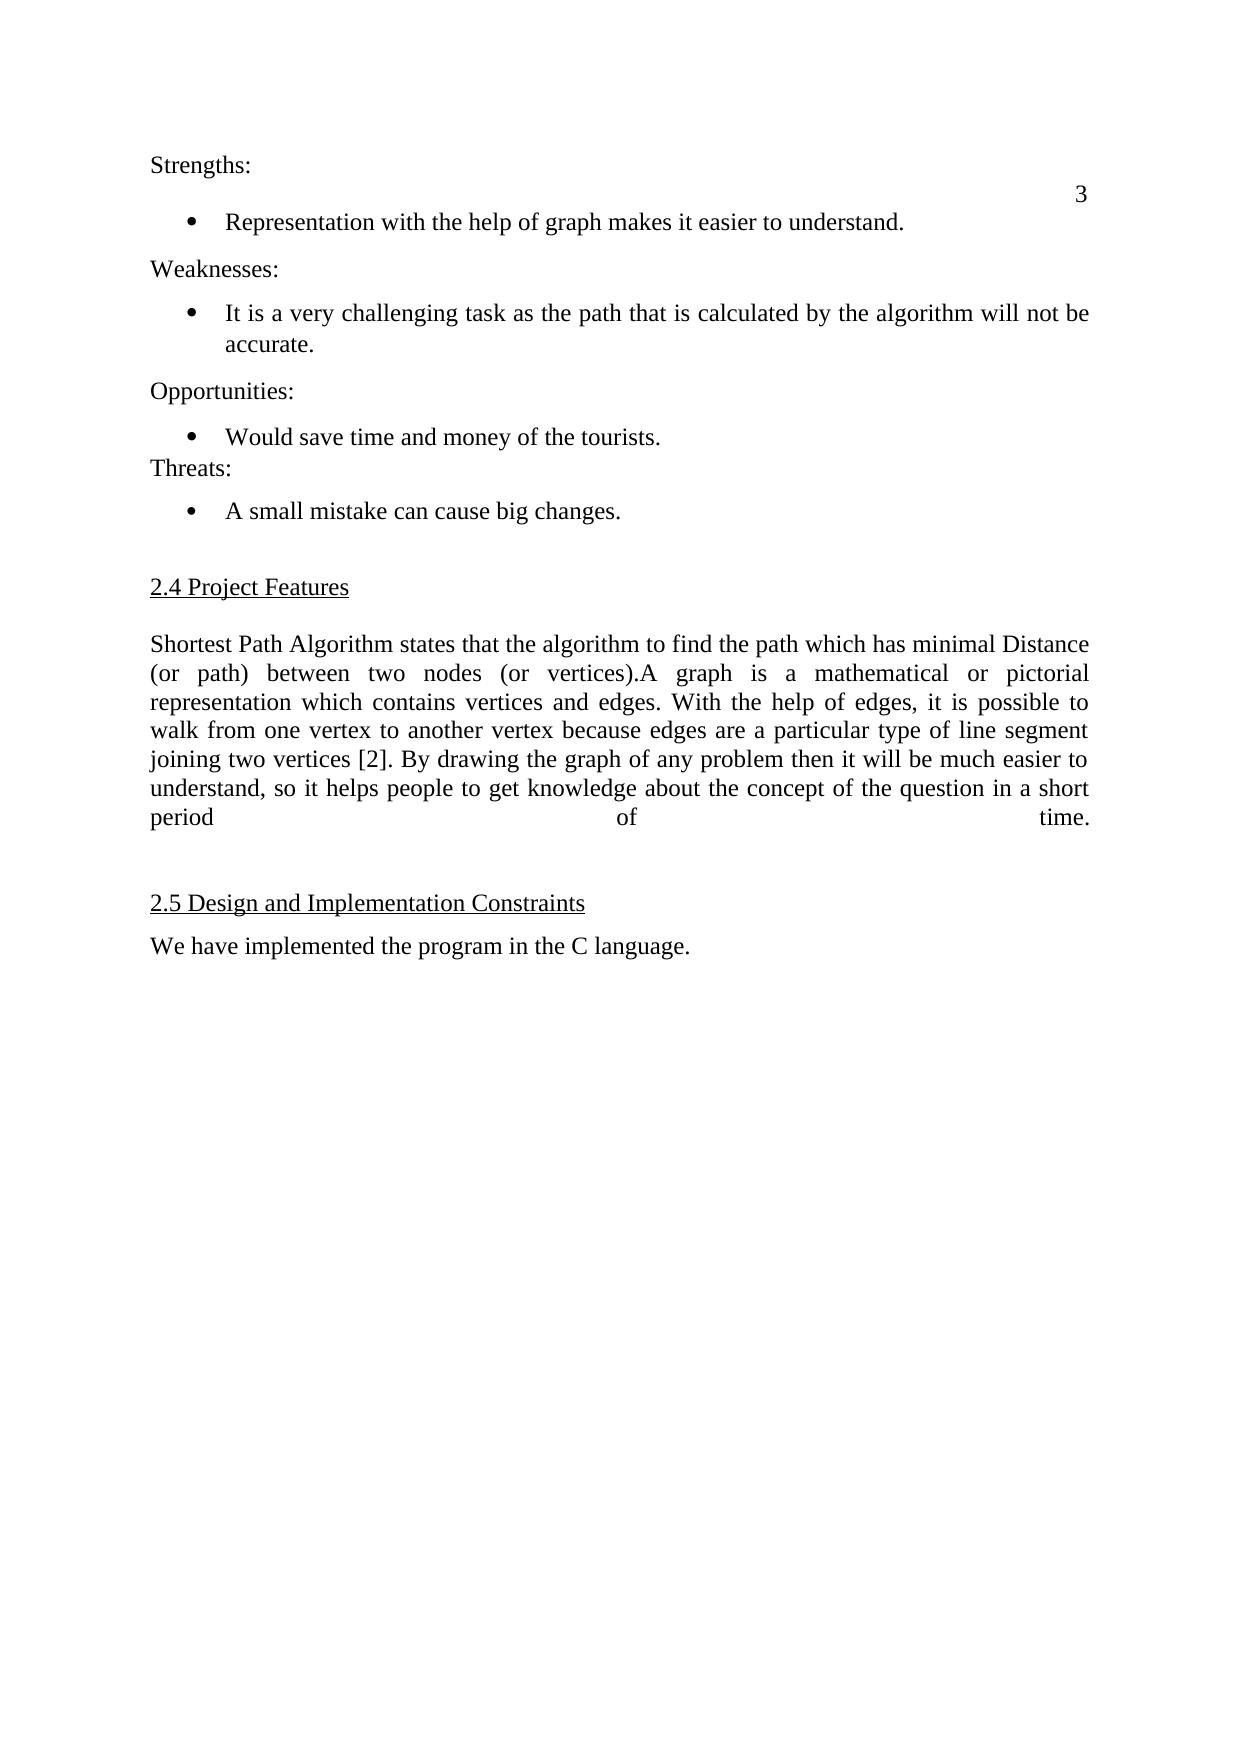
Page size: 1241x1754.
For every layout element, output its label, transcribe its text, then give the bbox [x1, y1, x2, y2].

list Would save time and money of the tourists. [187, 422, 1090, 451]
text Opportunities: [150, 376, 1090, 405]
text Strengths: [150, 150, 1090, 179]
list Representation with the help of graph makes it easier to understand. [187, 207, 1090, 236]
list A small mistake can cause big changes. [187, 496, 1090, 525]
text Shortest Path Algorithm states that the algorithm to find the path which has minimal Distance (or path) between two nodes (or vertices).A graph is a mathematical or pictorial representation which contains vertices and edges. With the help of edges, it is possible to walk from one vertex to another vertex because edges are a particular type of line segment joining two vertices [2]. By drawing the graph of any problem then it will be much easier to understand, so it helps people to get knowledge about the concept of the question in a short period of time. [150, 629, 1090, 859]
list It is a very challenging task as the path that is calculated by the algorithm will not be accurate. [187, 298, 1090, 357]
text Threats: [150, 453, 1090, 482]
text 3 [150, 179, 1090, 207]
text Weaknesses: [150, 254, 1090, 283]
text We have implemented the program in the C language. [150, 931, 1090, 960]
text 2.4 Project Features [150, 572, 1090, 601]
text 2.5 Design and Implementation Constraints [150, 888, 1090, 917]
